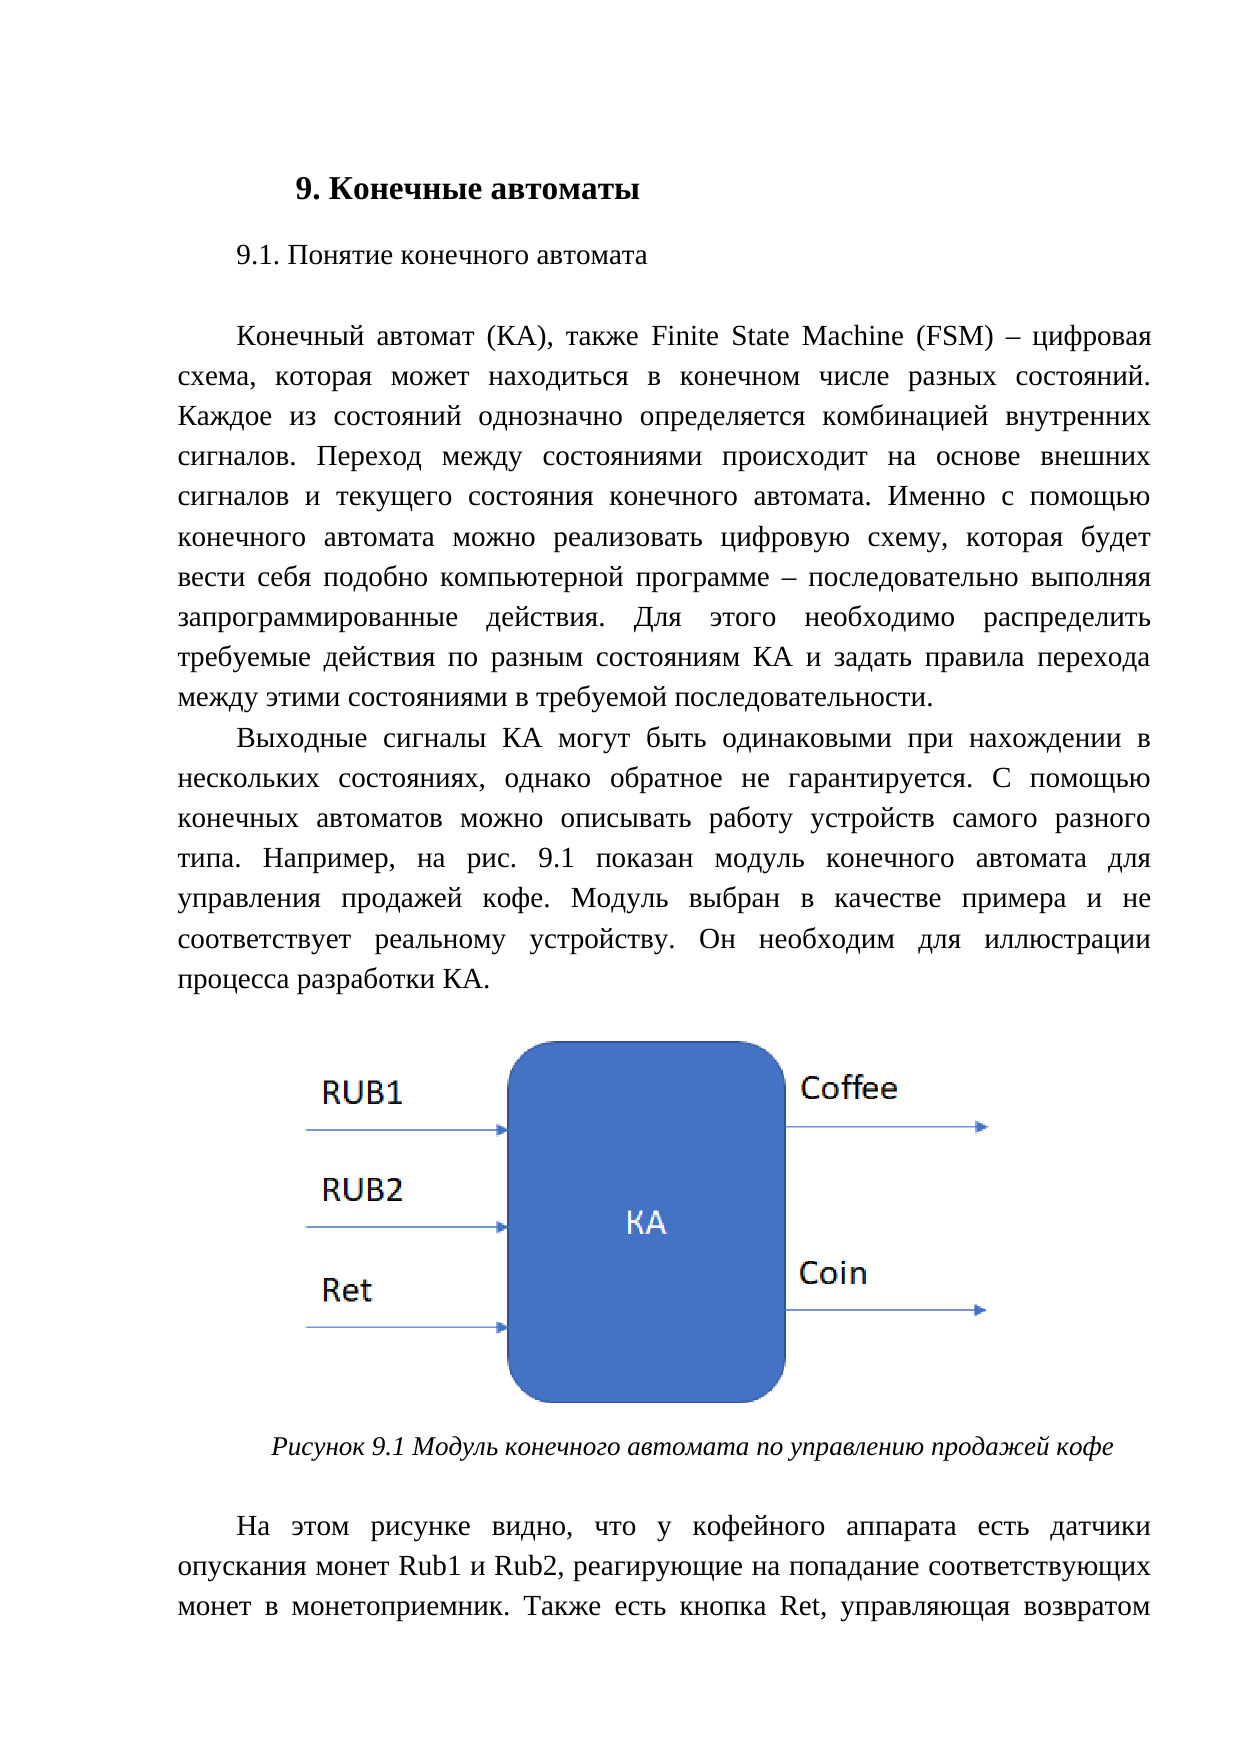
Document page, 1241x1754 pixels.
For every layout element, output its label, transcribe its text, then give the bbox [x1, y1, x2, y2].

text 9. Конечные автоматы [295, 168, 1152, 206]
text 9.1. Понятие конечного автомата [177, 237, 1152, 271]
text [177, 1508, 1152, 1622]
text Рисунок 9.1 Модуль конечного автомата по управлению продажей кофе [177, 1430, 1152, 1461]
text Выходные сигналы КА могут быть одинаковыми при нахождении в нескольких состояниях, однако обратное не гарантируется. С помощью конечных автоматов можно описывать работу устройств самого разного типа. Например, на рис. 9.1 показан модуль конечного автомата для управления продажей кофе. Модуль выбран в качестве примера и не соответствует реальному устройству. Он необходим для иллюстрации процесса разработки КА. [177, 720, 1152, 994]
text Конечный автомат (КА), также Finite State Machine (FSM) – цифровая схема, которая может находиться в конечном числе разных состояний. Каждое из состояний однозначно определяется комбинацией внутренних сигналов. Переход между состояниями происходит на основе внешних сигналов и текущего состояния конечного автомата. Именно с помощью конечного автомата можно реализовать цифровую схему, которая будет вести себя подобно компьютерной программе – последовательно выполняя запрограммированные действия. Для этого необходимо распределить требуемые действия по разным состояниям КА и задать правила перехода между этими состояниями в требуемой последовательности. [177, 318, 1152, 713]
picture [297, 1041, 1032, 1424]
